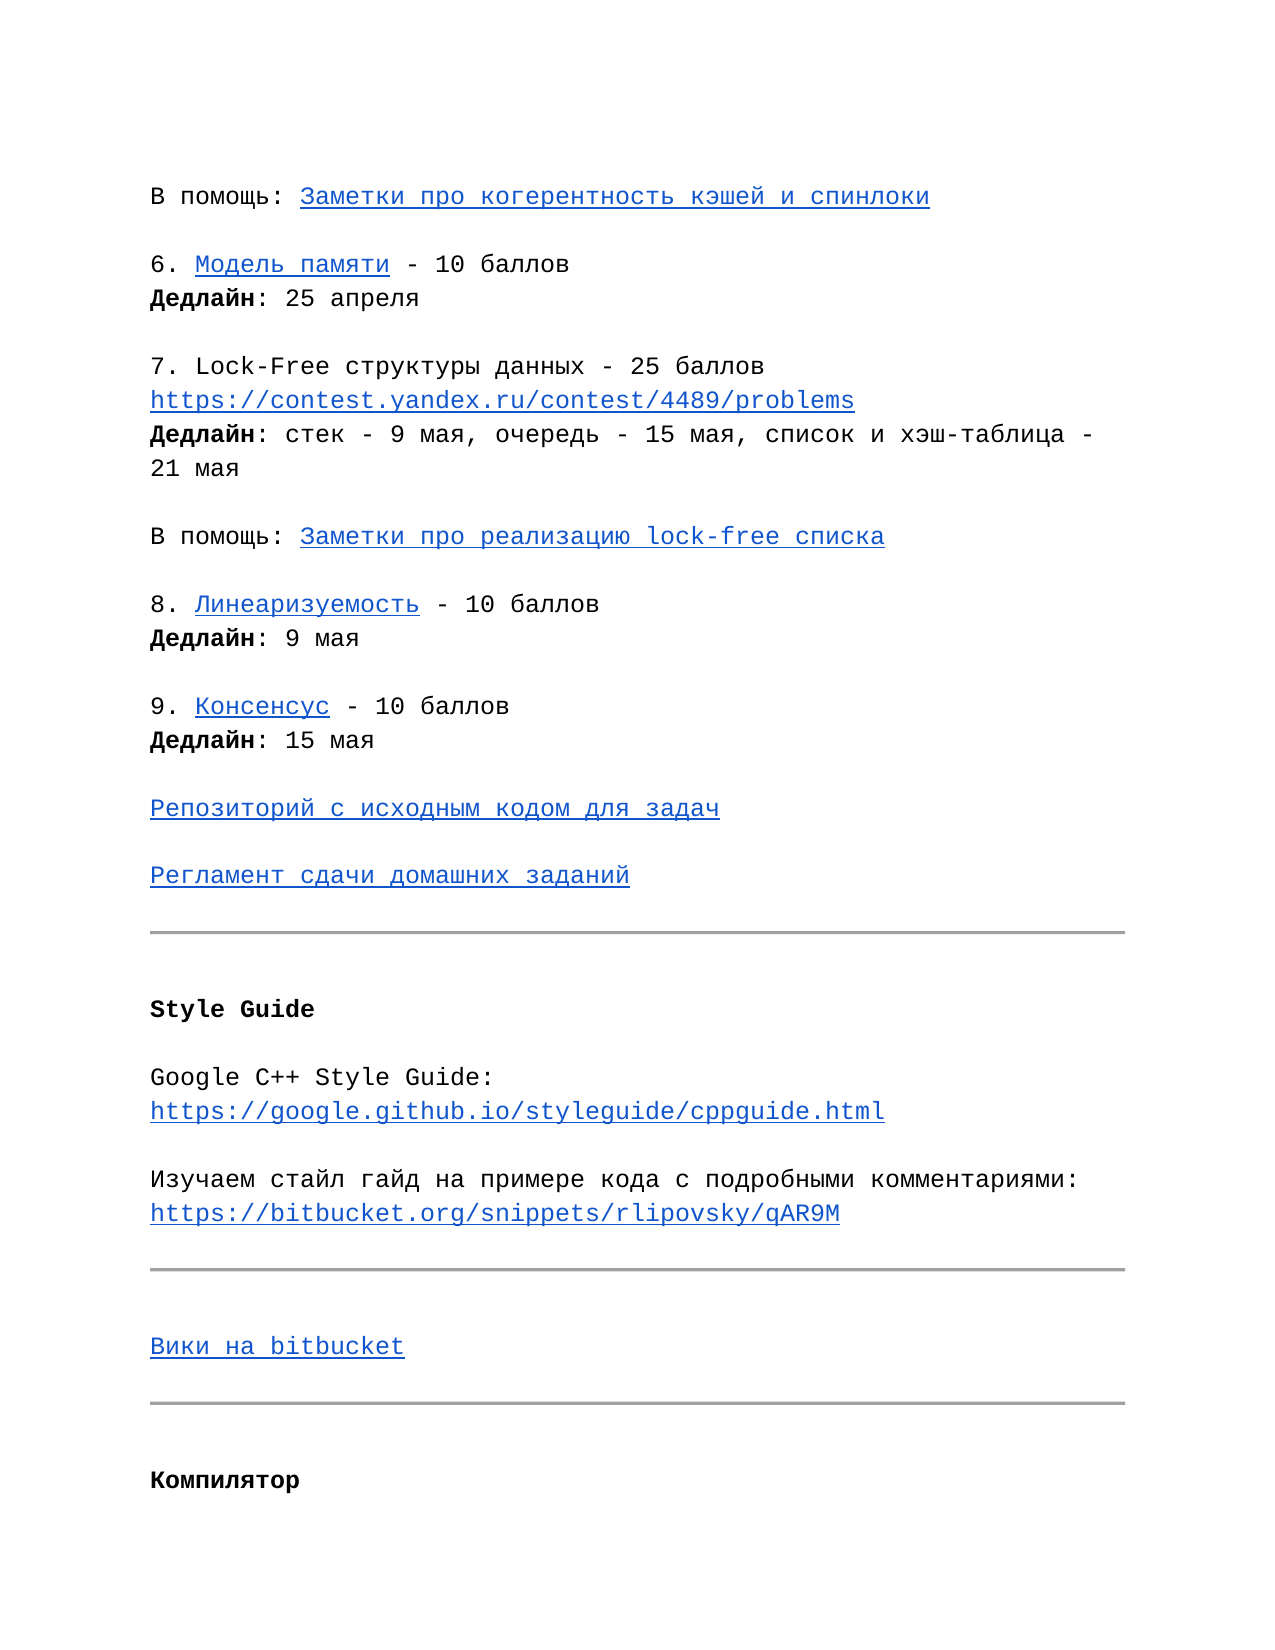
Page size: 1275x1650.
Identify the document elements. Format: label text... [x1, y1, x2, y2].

text В помощь: Заметки про реализацию lock-free списка [150, 523, 1125, 552]
text Дедлайн: стек - 9 мая, очередь - 15 мая, список и хэш-таблица - 21 мая [150, 422, 1125, 484]
text 7. Lock-Free структуры данных - 25 баллов [150, 354, 1125, 382]
text Регламент сдачи домашних заданий [150, 863, 1125, 891]
text https://contest.yandex.ru/contest/4489/problems [150, 388, 1125, 416]
text Дедлайн: 25 апреля [150, 286, 1125, 314]
text 9. Консенсус - 10 баллов [150, 693, 1125, 722]
text 6. Модель памяти - 10 баллов [150, 252, 1125, 280]
text Изучаем стайл гайд на примере кода с подробными комментариями: [150, 1166, 1125, 1195]
text 8. Линеаризуемость - 10 баллов [150, 591, 1125, 620]
text Вики на bitbucket [150, 1334, 1125, 1362]
text Дедлайн: 9 мая [150, 625, 1125, 654]
text Дедлайн: 15 мая [150, 727, 1125, 756]
text https://bitbucket.org/snippets/rlipovsky/qAR9M [150, 1200, 1125, 1229]
text Google C++ Style Guide: https://google.github.io/styleguide/cppguide.html [150, 1064, 1125, 1127]
text Репозиторий с исходным кодом для задач [150, 795, 1125, 823]
text Компилятор [150, 1467, 1125, 1496]
text В помощь: Заметки про когерентность кэшей и спинлоки [150, 184, 1125, 212]
text Style Guide [150, 997, 1125, 1025]
